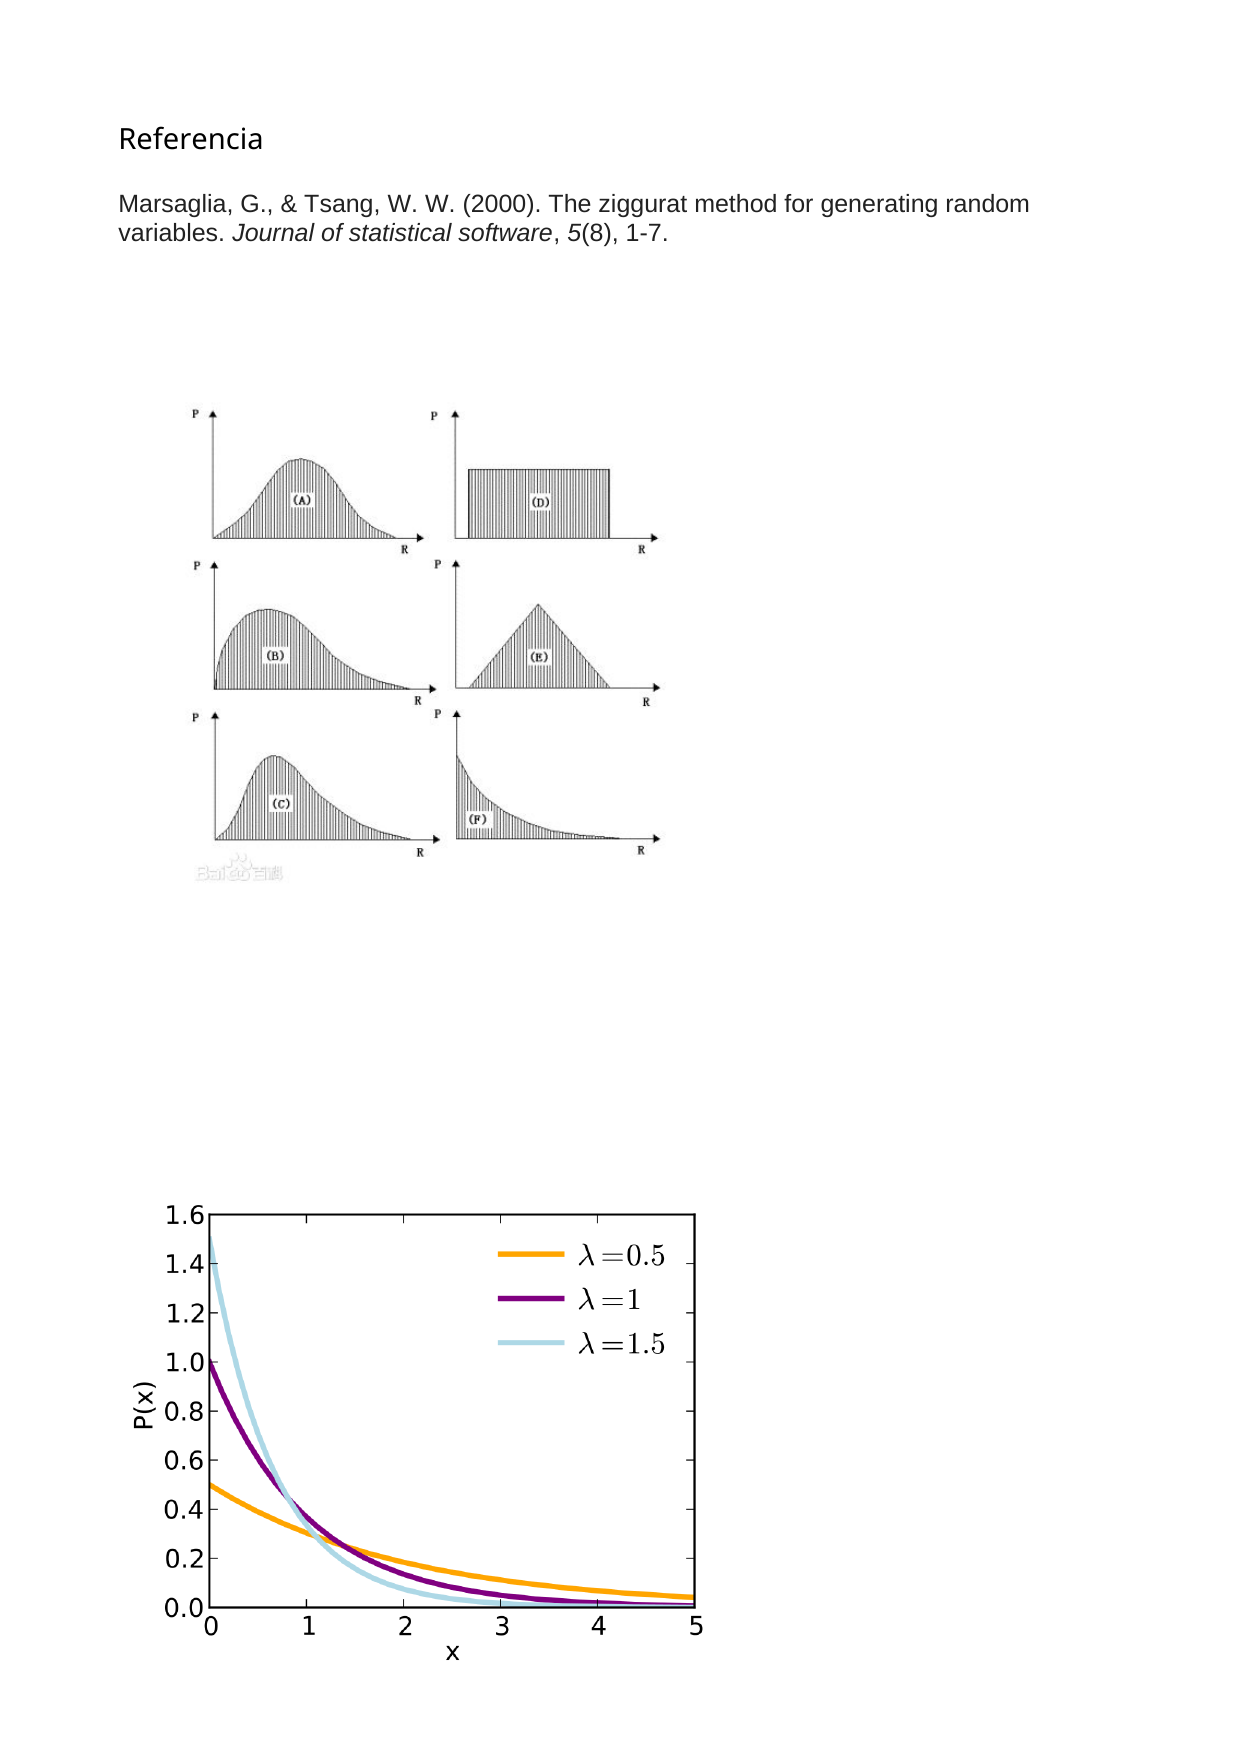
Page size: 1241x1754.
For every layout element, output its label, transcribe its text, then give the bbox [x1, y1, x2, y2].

text Marsaglia, G., & Tsang, W. W. (2000). The ziggurat method for generating random variables. Journal of statistical software, 5(8), 1-7. [668, 189, 1122, 247]
picture [118, 1181, 729, 1670]
text Referencia [118, 118, 1122, 158]
picture [169, 386, 714, 904]
